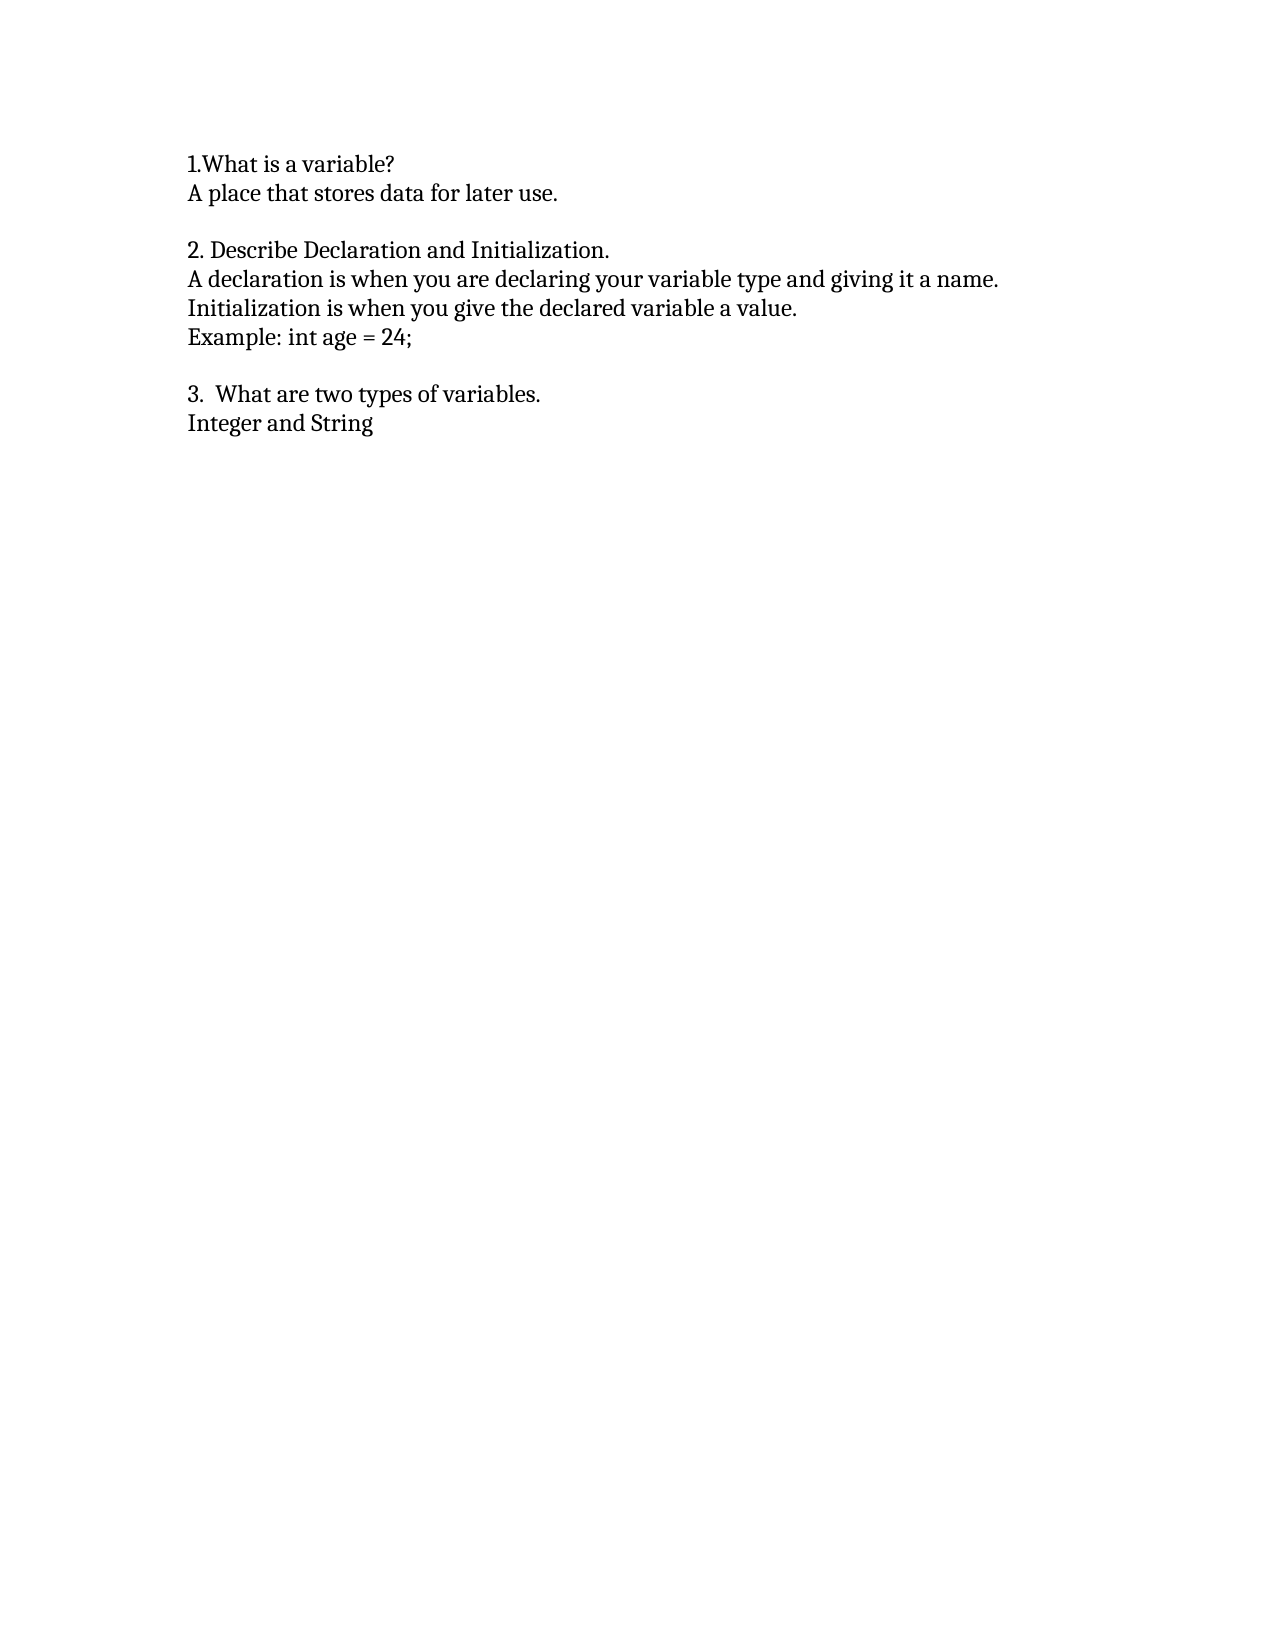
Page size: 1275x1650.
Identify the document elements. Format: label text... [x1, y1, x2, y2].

text A declaration is when you are declaring your variable type and giving it a name. Initialization is when you give the declared variable a value. [187, 265, 1087, 322]
text Example: int age = 24; [187, 322, 1087, 351]
text 1.What is a variable? [187, 150, 1087, 179]
text Integer and String [187, 409, 1087, 437]
text 3. What are two types of variables. [187, 380, 1087, 409]
text A place that stores data for later use. [187, 179, 1087, 207]
text 2. Describe Declaration and Initialization. [187, 236, 1087, 265]
